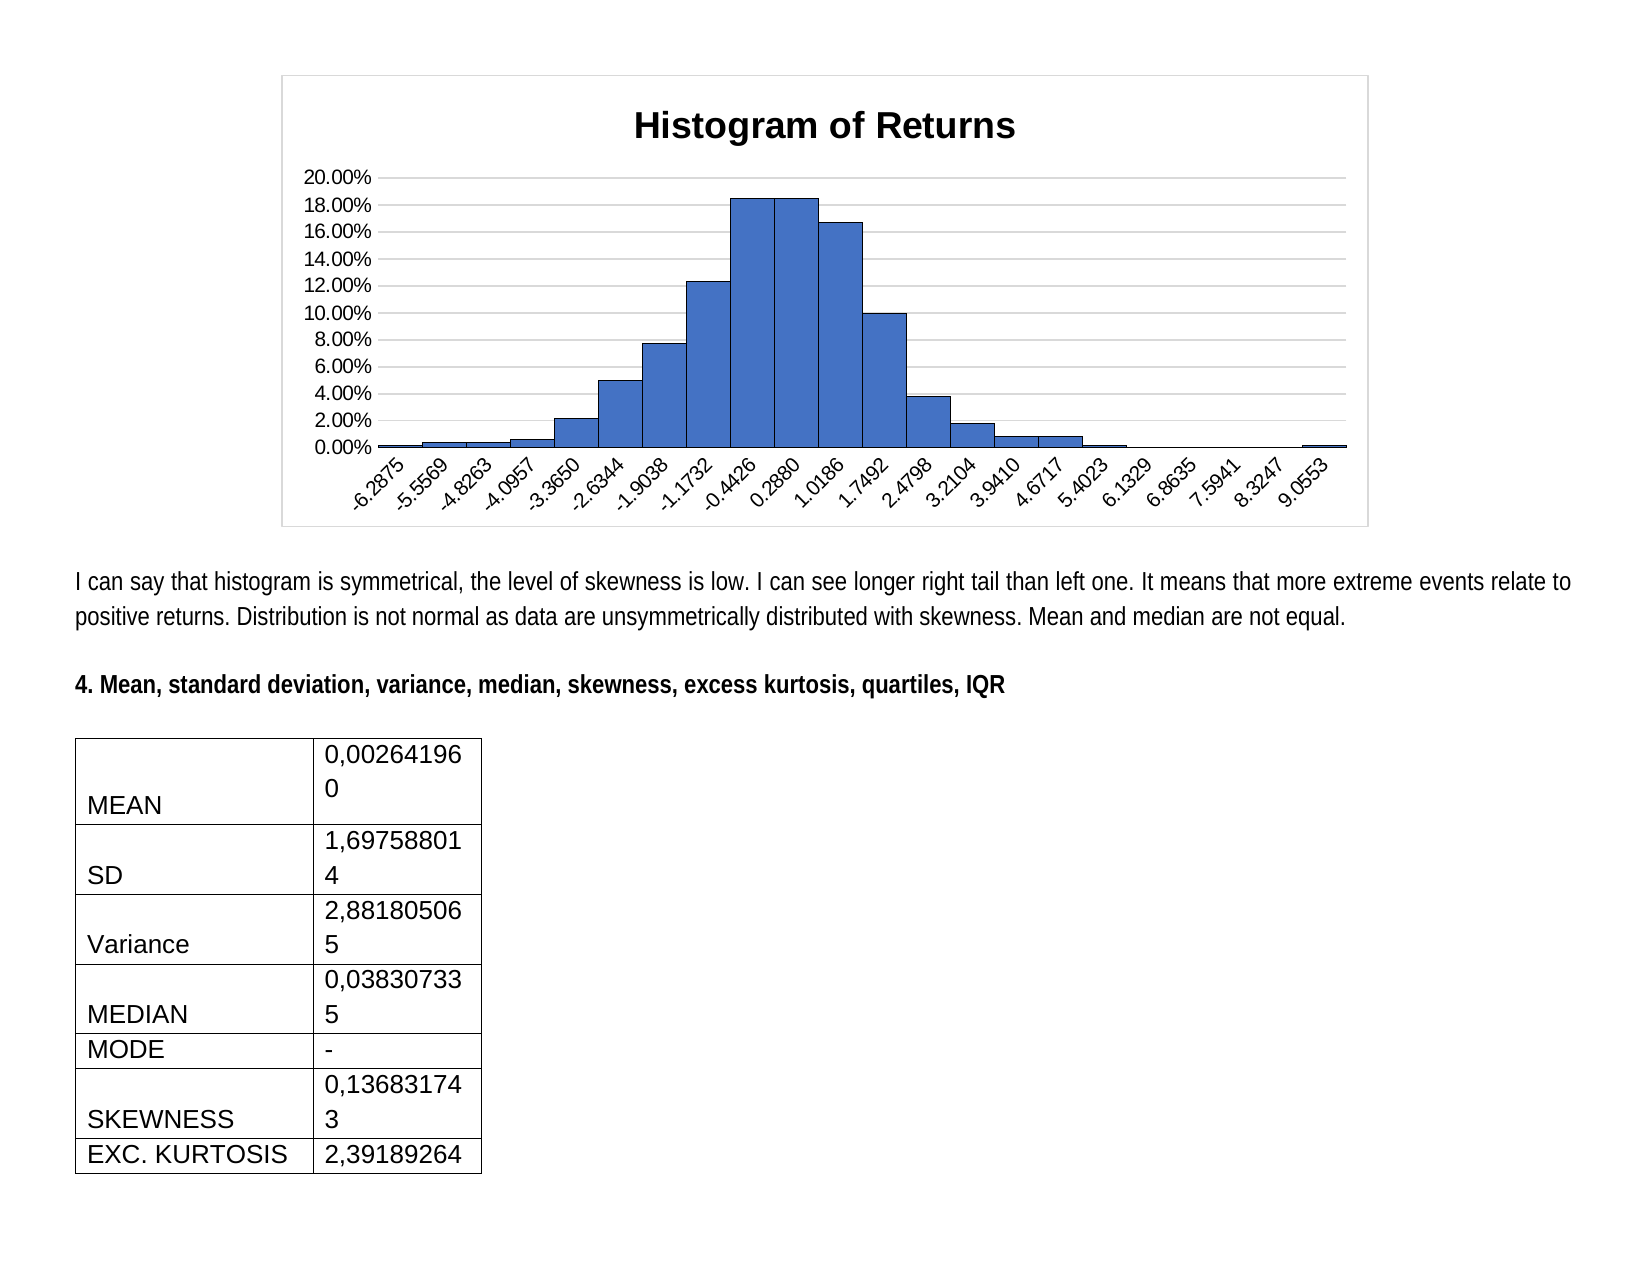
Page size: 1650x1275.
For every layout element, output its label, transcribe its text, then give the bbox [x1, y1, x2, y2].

table_cell SKEWNESS [76, 1069, 313, 1138]
table_cell 0,038307335 [314, 965, 481, 1033]
table_cell SD [76, 825, 313, 894]
table_cell - [314, 1034, 481, 1068]
table_header 0,002641960 [314, 739, 481, 824]
table_cell 0,136831743 [314, 1069, 481, 1138]
text 4. Mean, standard deviation, variance, median, skewness, excess kurtosis, quartiles, IQR [75, 669, 1575, 699]
table_cell MODE [76, 1034, 313, 1068]
table_cell Variance [76, 895, 313, 963]
table_cell EXC. KURTOSIS [76, 1139, 313, 1173]
table_cell 2,881805065 [314, 895, 481, 963]
table_cell MEDIAN [76, 965, 313, 1033]
table_header MEAN [76, 739, 313, 824]
table_cell 2,391892645 [314, 1139, 481, 1173]
table_cell 1,697588014 [314, 825, 481, 894]
text I can say that histogram is symmetrical, the level of skewness is low. I can see longer right tail than left one. It means that more extreme events relate to positive returns. Distribution is not normal as data are unsymmetrically distributed with skewness. Mean and median are not equal. [75, 566, 1575, 630]
